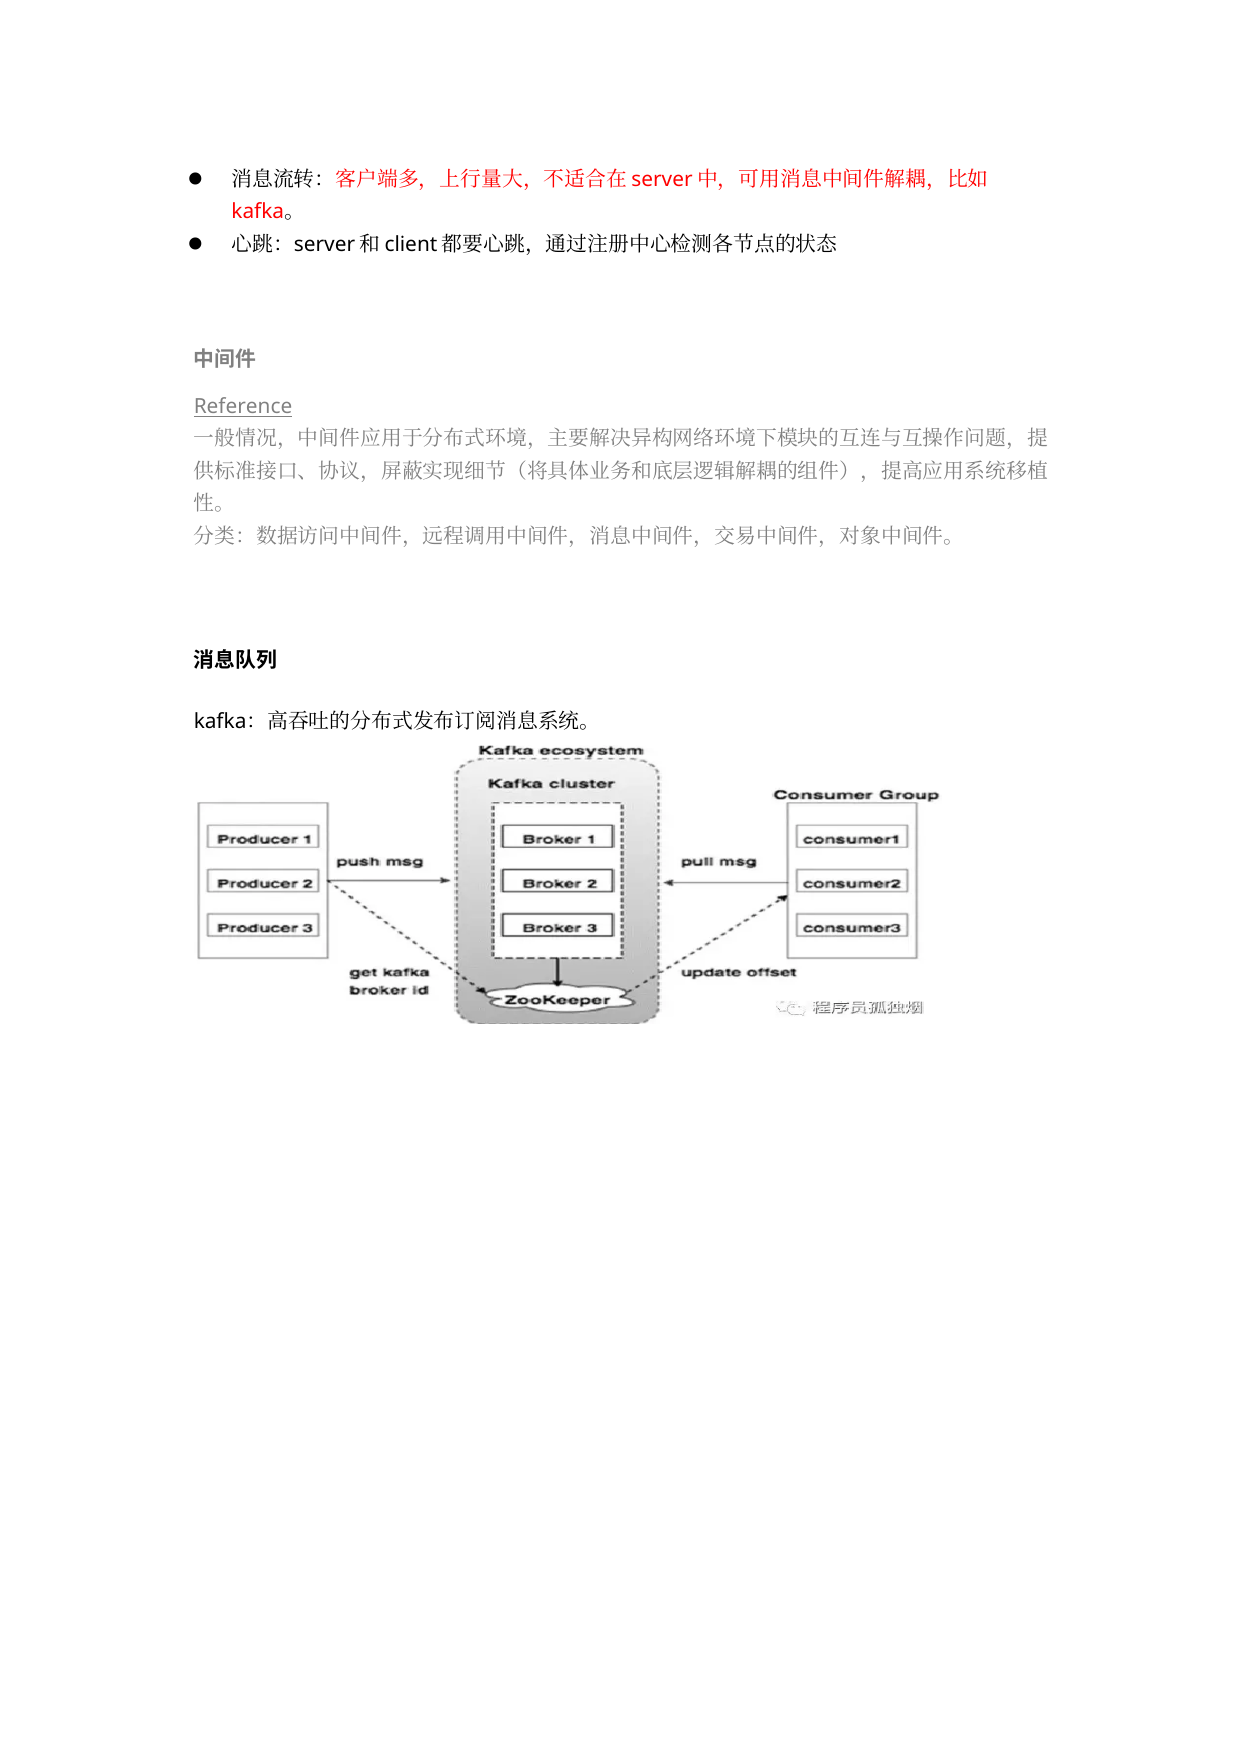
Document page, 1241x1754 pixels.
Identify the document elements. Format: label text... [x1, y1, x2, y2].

text 一般情况，中间件应用于分布式环境，主要解决异构网络环境下模块的互连与互操作问题，提供标准接口、协议，屏蔽实现细节（将具体业务和底层逻辑解耦的组件），提高应用系统移植性。 [193, 422, 1053, 519]
text 分类：数据访问中间件，远程调用中间件，消息中间件，交易中间件，对象中间件。 [193, 519, 1053, 552]
list 消息流转：客户端多，上行量大，不适合在server中，可用消息中间件解耦，比如kafka。 [187, 162, 1053, 227]
subtitle 消息队列 [193, 642, 1053, 674]
picture [193, 742, 942, 1024]
text 中间件 [193, 341, 1053, 373]
text kafka：高吞吐的分布式发布订阅消息系统。 [193, 704, 1053, 737]
text Reference [193, 389, 1053, 422]
list 心跳：server和client都要心跳，通过注册中心检测各节点的状态 [187, 227, 1053, 259]
